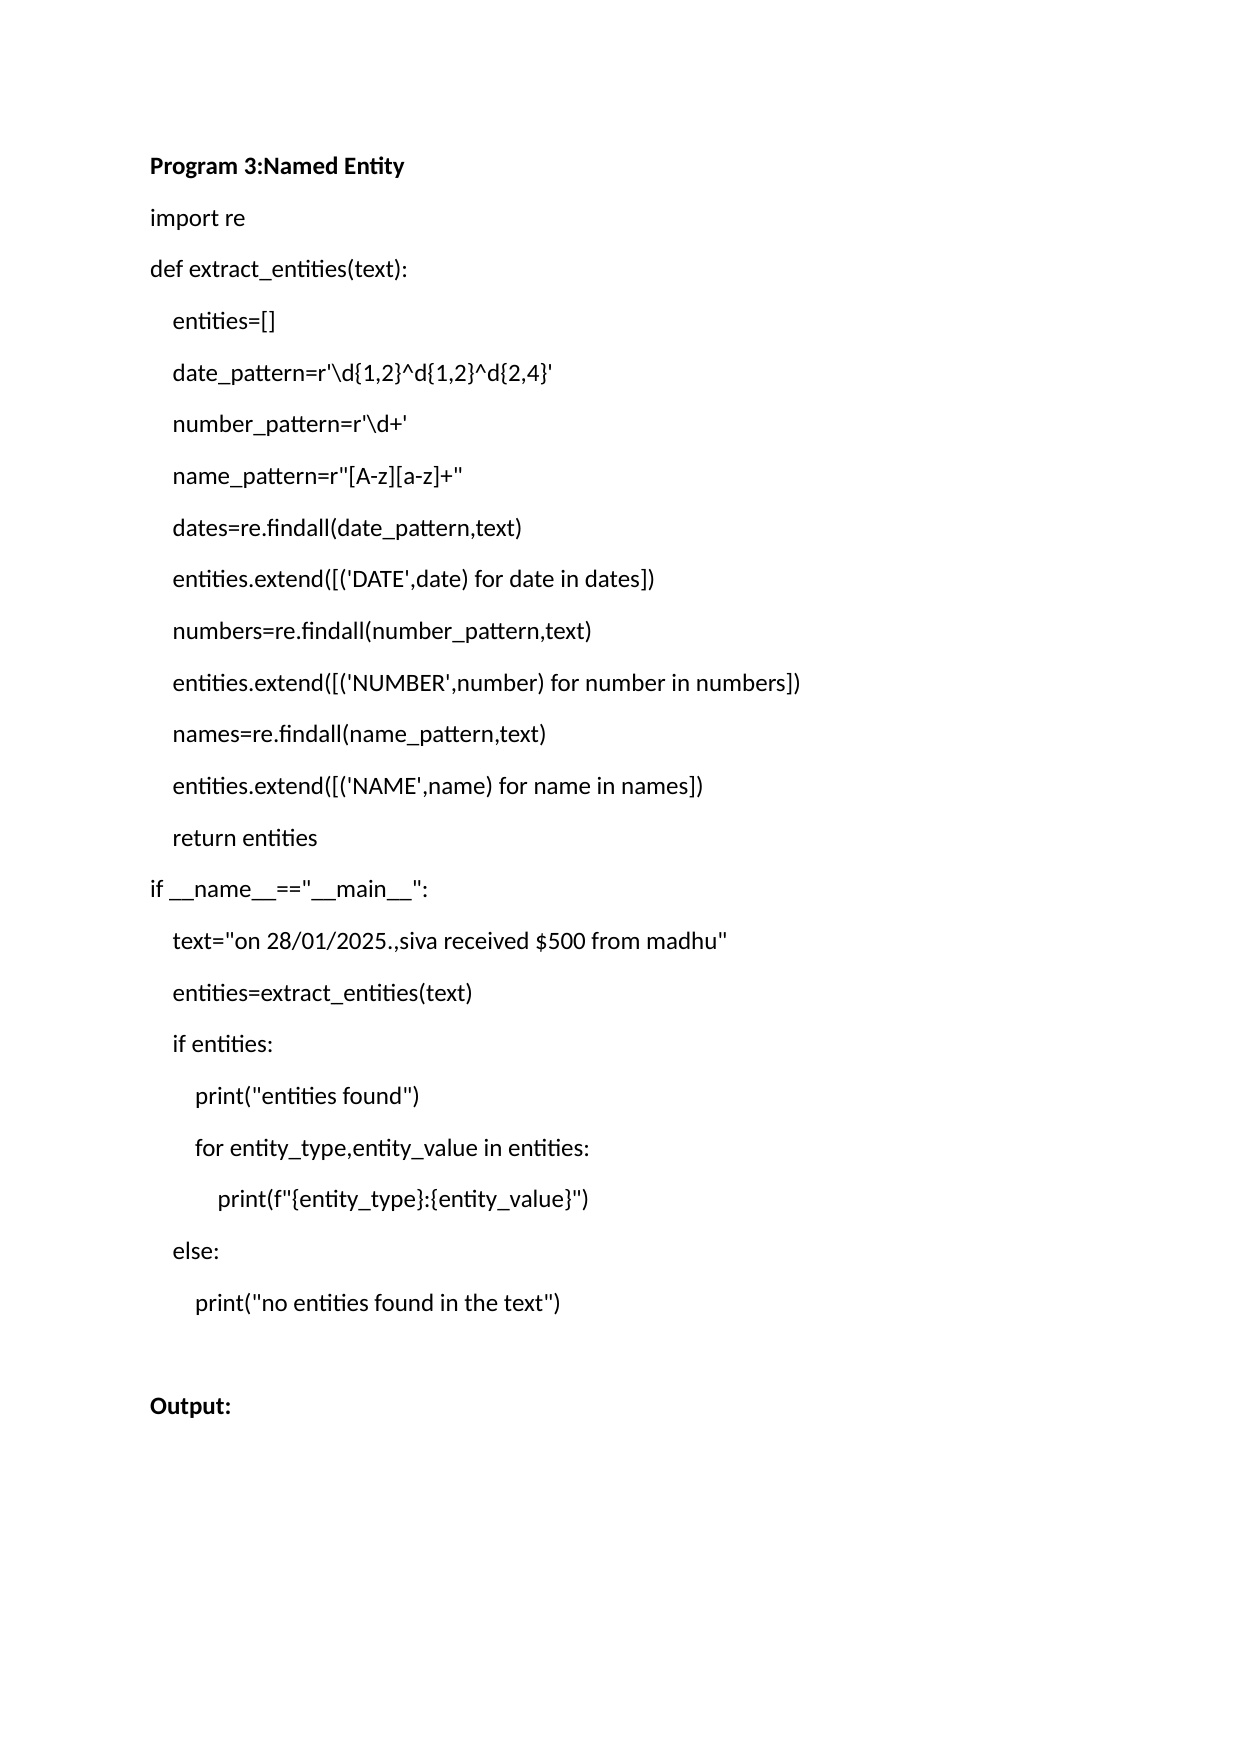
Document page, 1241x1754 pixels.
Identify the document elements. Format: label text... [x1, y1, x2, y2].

text entities.extend([('NAME',name) for name in names]) [150, 770, 1090, 801]
text dates=re.findall(date_pattern,text) [150, 512, 1090, 542]
text def extract_entities(text): [150, 253, 1090, 284]
text name_pattern=r"[A-z][a-z]+" [150, 460, 1090, 491]
text entities.extend([('DATE',date) for date in dates]) [150, 563, 1090, 594]
text numbers=re.findall(number_pattern,text) [150, 615, 1090, 646]
text number_pattern=r'\d+' [150, 408, 1090, 439]
text print(f"{entity_type}:{entity_value}") [150, 1183, 1090, 1214]
text print("entities found") [150, 1080, 1090, 1111]
text text="on 28/01/2025.,siva received $500 from madhu" [150, 925, 1090, 956]
text names=re.findall(name_pattern,text) [150, 718, 1090, 749]
text return entities [150, 822, 1090, 852]
text Program 3:Named Entity [150, 150, 1090, 181]
text import re [150, 202, 1090, 232]
text date_pattern=r'\d{1,2}^d{1,2}^d{2,4}' [150, 357, 1090, 387]
text for entity_type,entity_value in entities: [150, 1132, 1090, 1162]
text else: [150, 1235, 1090, 1266]
text if __name__=="__main__": [150, 873, 1090, 904]
text entities.extend([('NUMBER',number) for number in numbers]) [150, 667, 1090, 697]
text entities=[] [150, 305, 1090, 336]
text Output: [150, 1390, 1090, 1421]
text print("no entities found in the text") [150, 1287, 1090, 1317]
text entities=extract_entities(text) [150, 977, 1090, 1007]
text if entities: [150, 1028, 1090, 1059]
